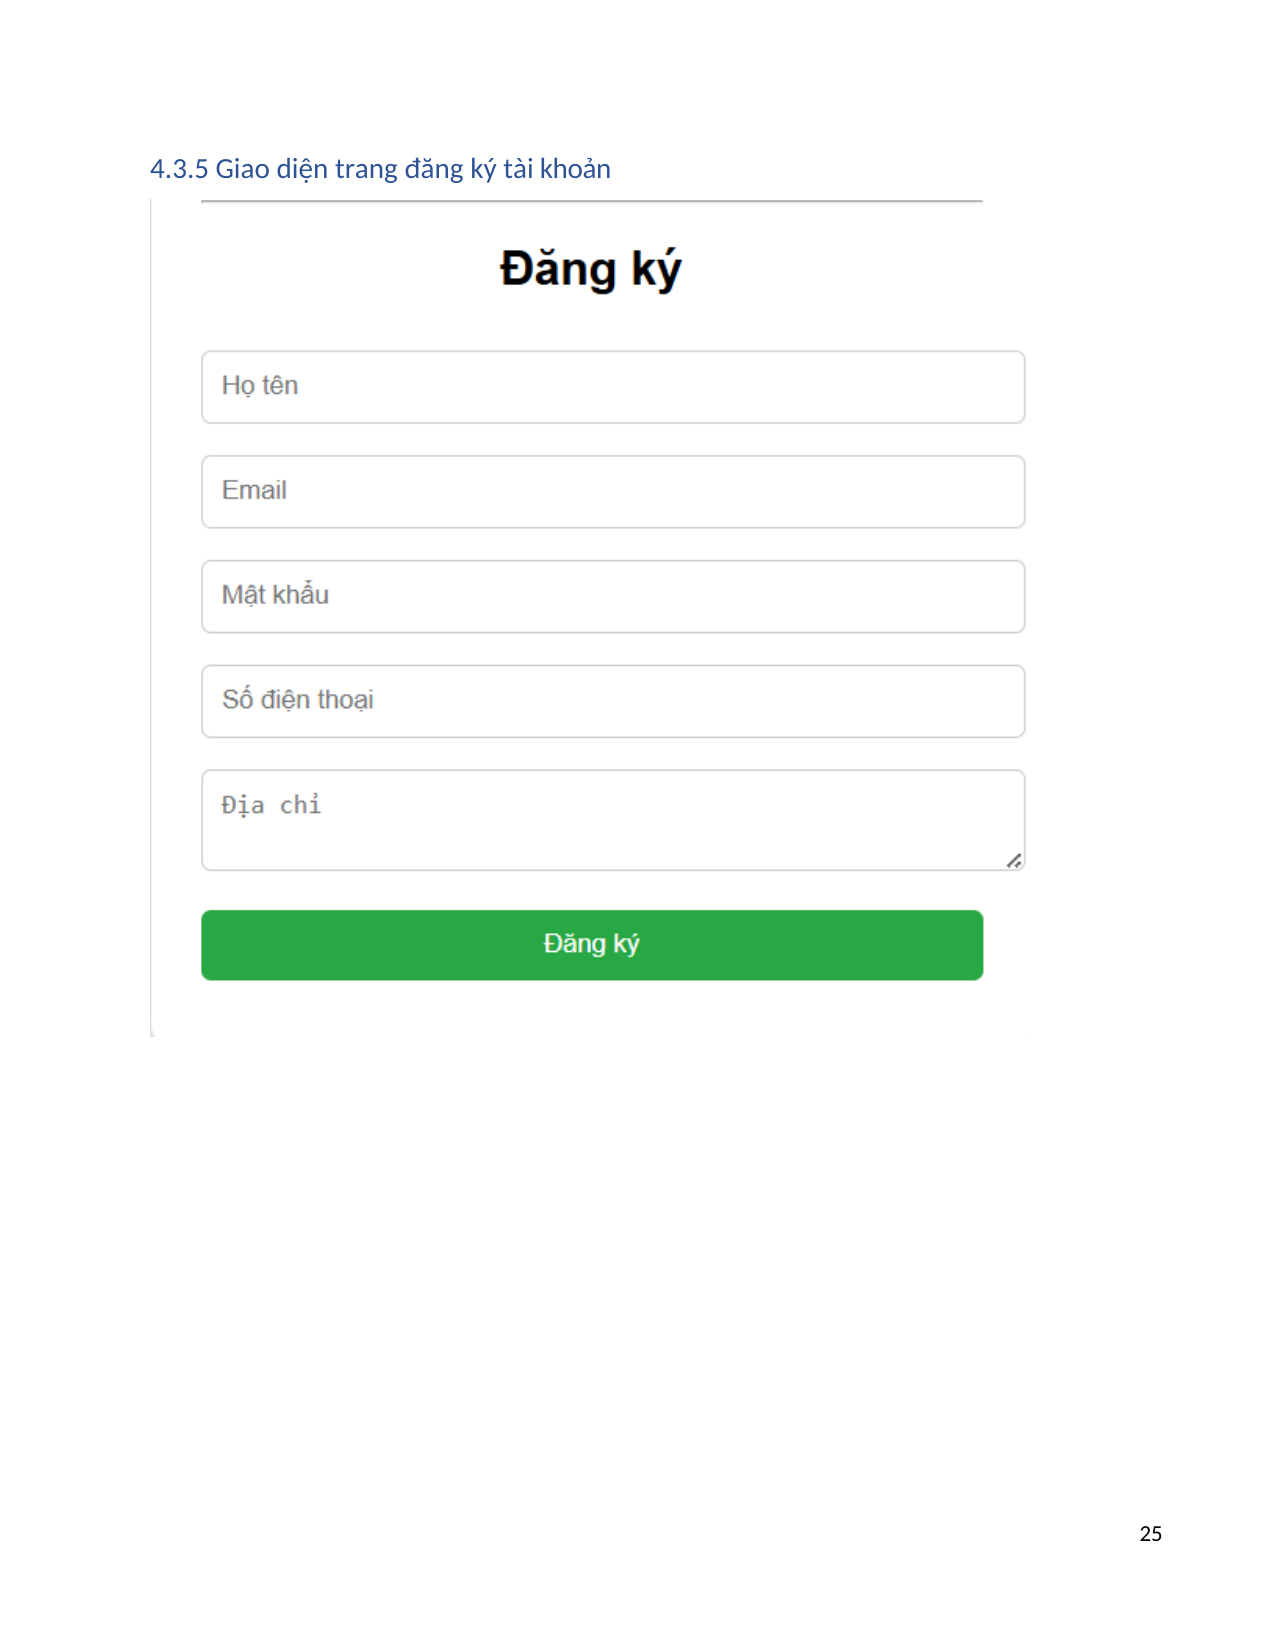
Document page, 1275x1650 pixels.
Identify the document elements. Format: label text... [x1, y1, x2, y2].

picture [150, 199, 1029, 1037]
subtitle Giao diện trang đăng ký tài khoản [150, 150, 1162, 186]
